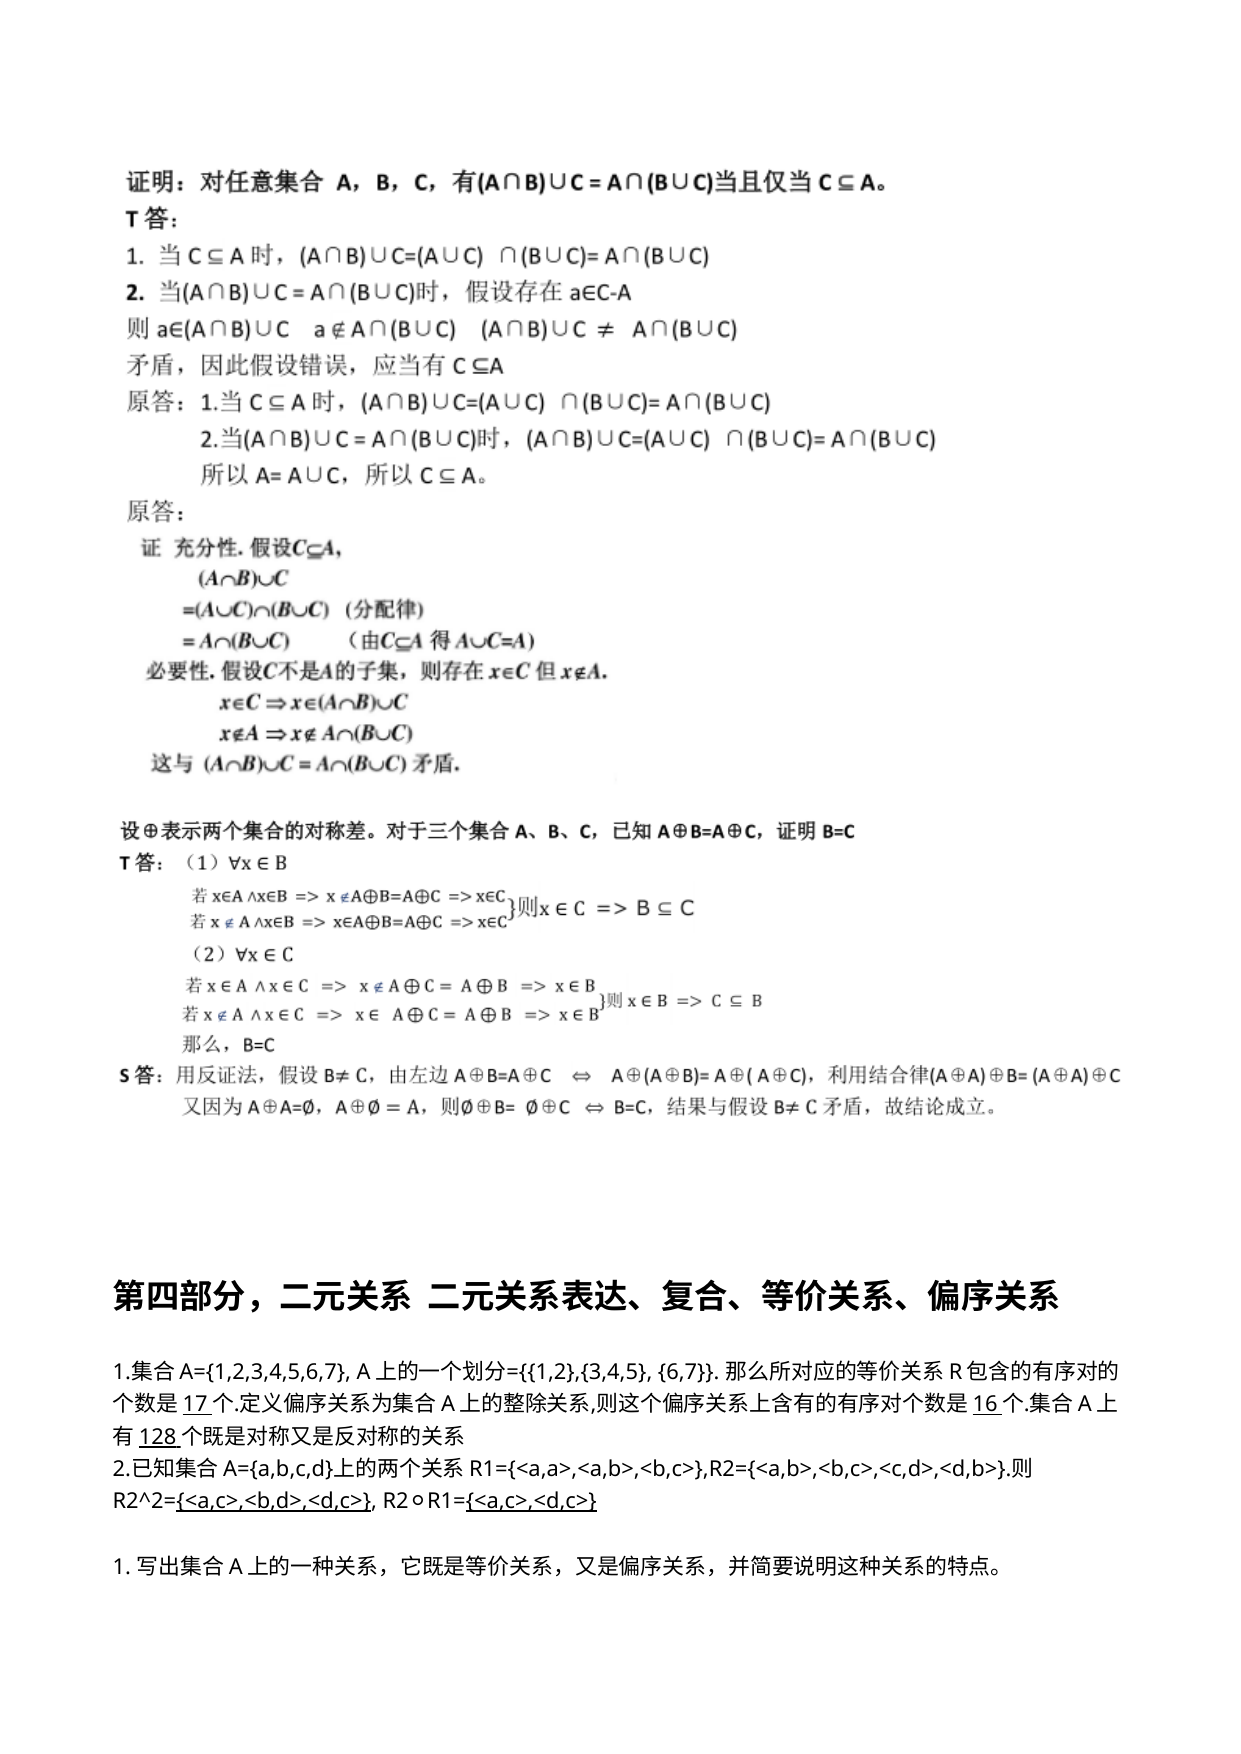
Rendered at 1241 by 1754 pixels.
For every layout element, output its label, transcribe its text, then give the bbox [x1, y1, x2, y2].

text 1. 写出集合A上的一种关系，它既是等价关系，又是偏序关系，并简要说明这种关系的特点。 [112, 1549, 1128, 1581]
text 2.已知集合A={a,b,c,d}上的两个关系R1={<a,a>,<a,b>,<b,c>},R2={<a,b>,<b,c>,<c,d>,<d,b>}.则R2^2={<a,c>,<b,d>,<d,c>}, R2⚪R1={<a,c>,<d,c>} [112, 1451, 1128, 1516]
subtitle 第四部分，二元关系 二元关系表达、复合、等价关系、偏序关系 [112, 1262, 1128, 1327]
picture [112, 812, 1128, 1120]
text 1.集合A={1,2,3,4,5,6,7}, A上的一个划分={{1,2},{3,4,5}, {6,7}}. 那么所对应的等价关系R包含的有序对的个数是17个.定义偏序关系为集合A上的整除关系,则这个偏序关系上含有的有序对个数是16个.集合A上有128个既是对称又是反对称的关系 [112, 1354, 1128, 1451]
picture [112, 162, 961, 792]
